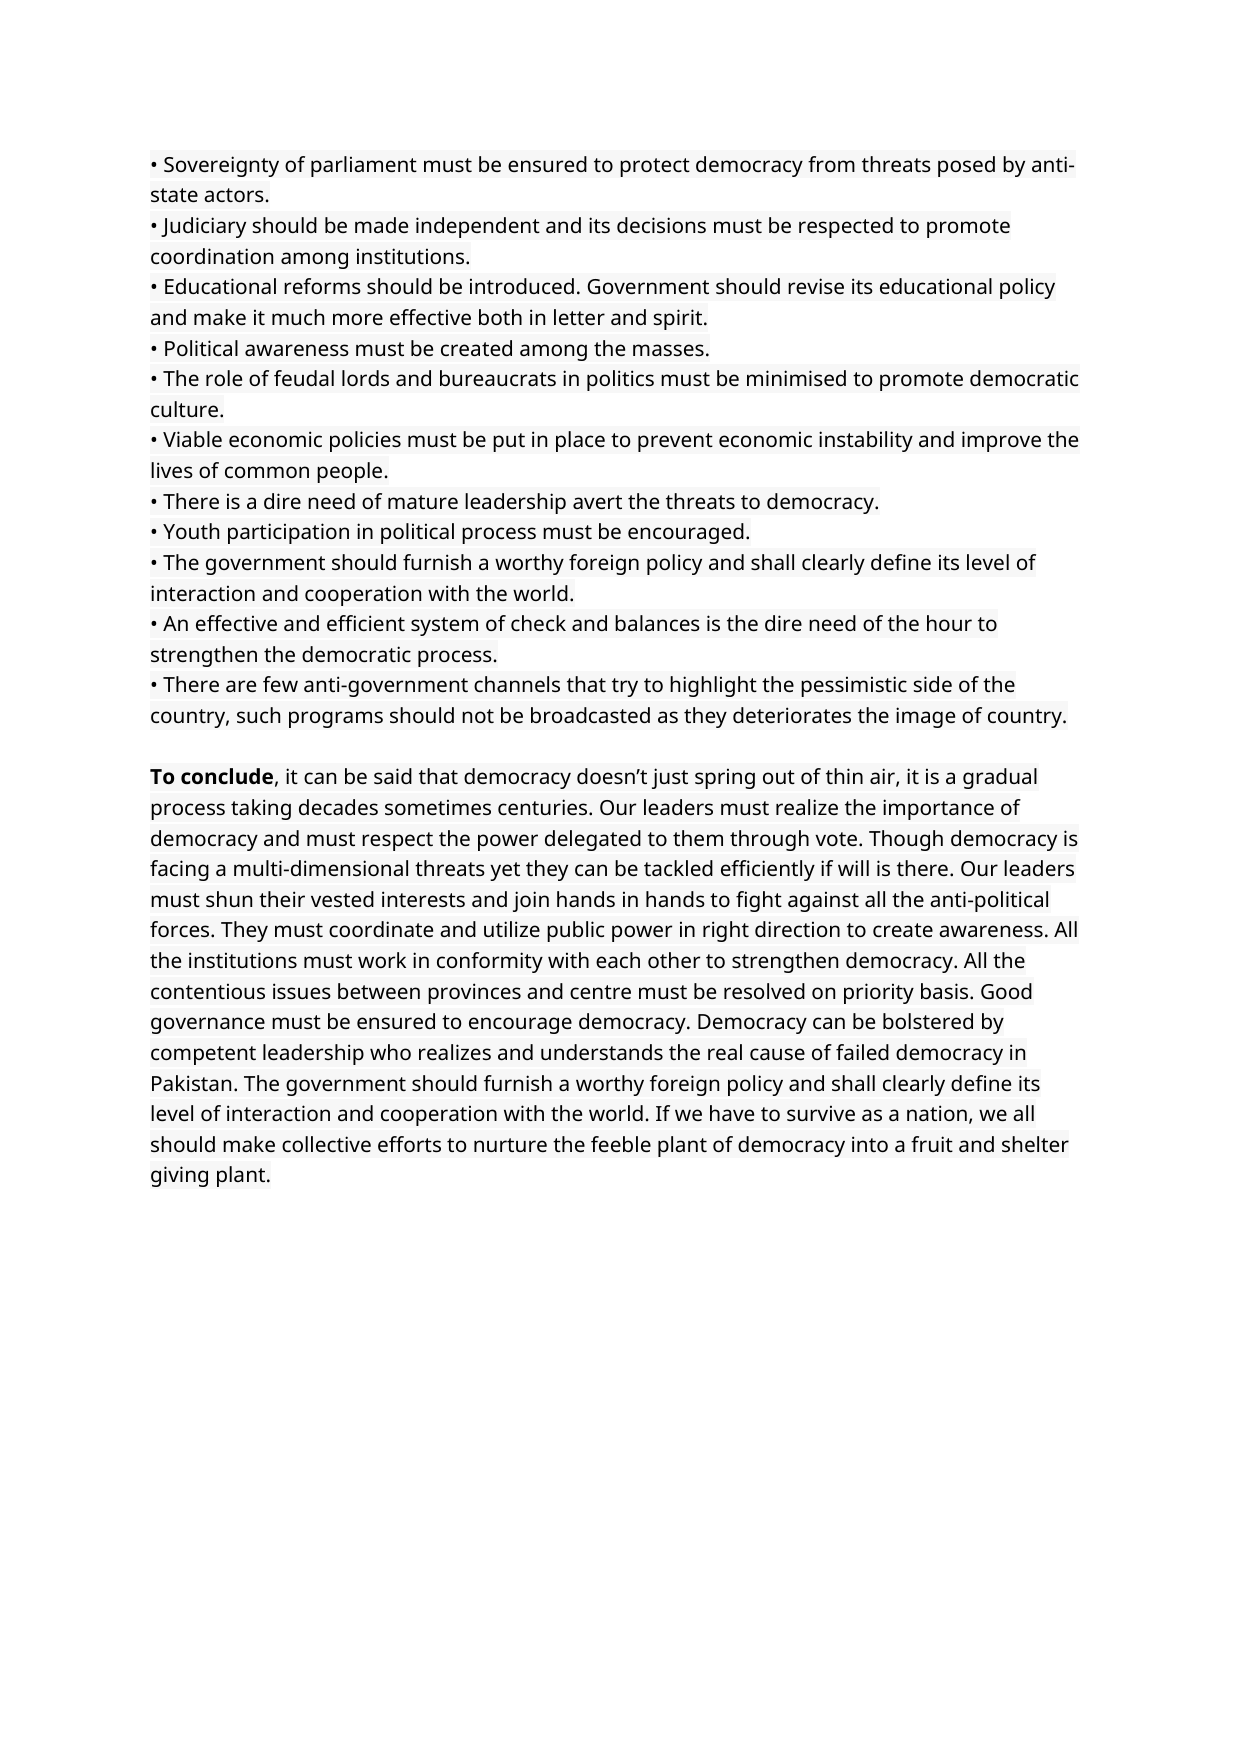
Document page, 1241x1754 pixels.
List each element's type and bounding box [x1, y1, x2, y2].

text [150, 150, 1090, 1189]
